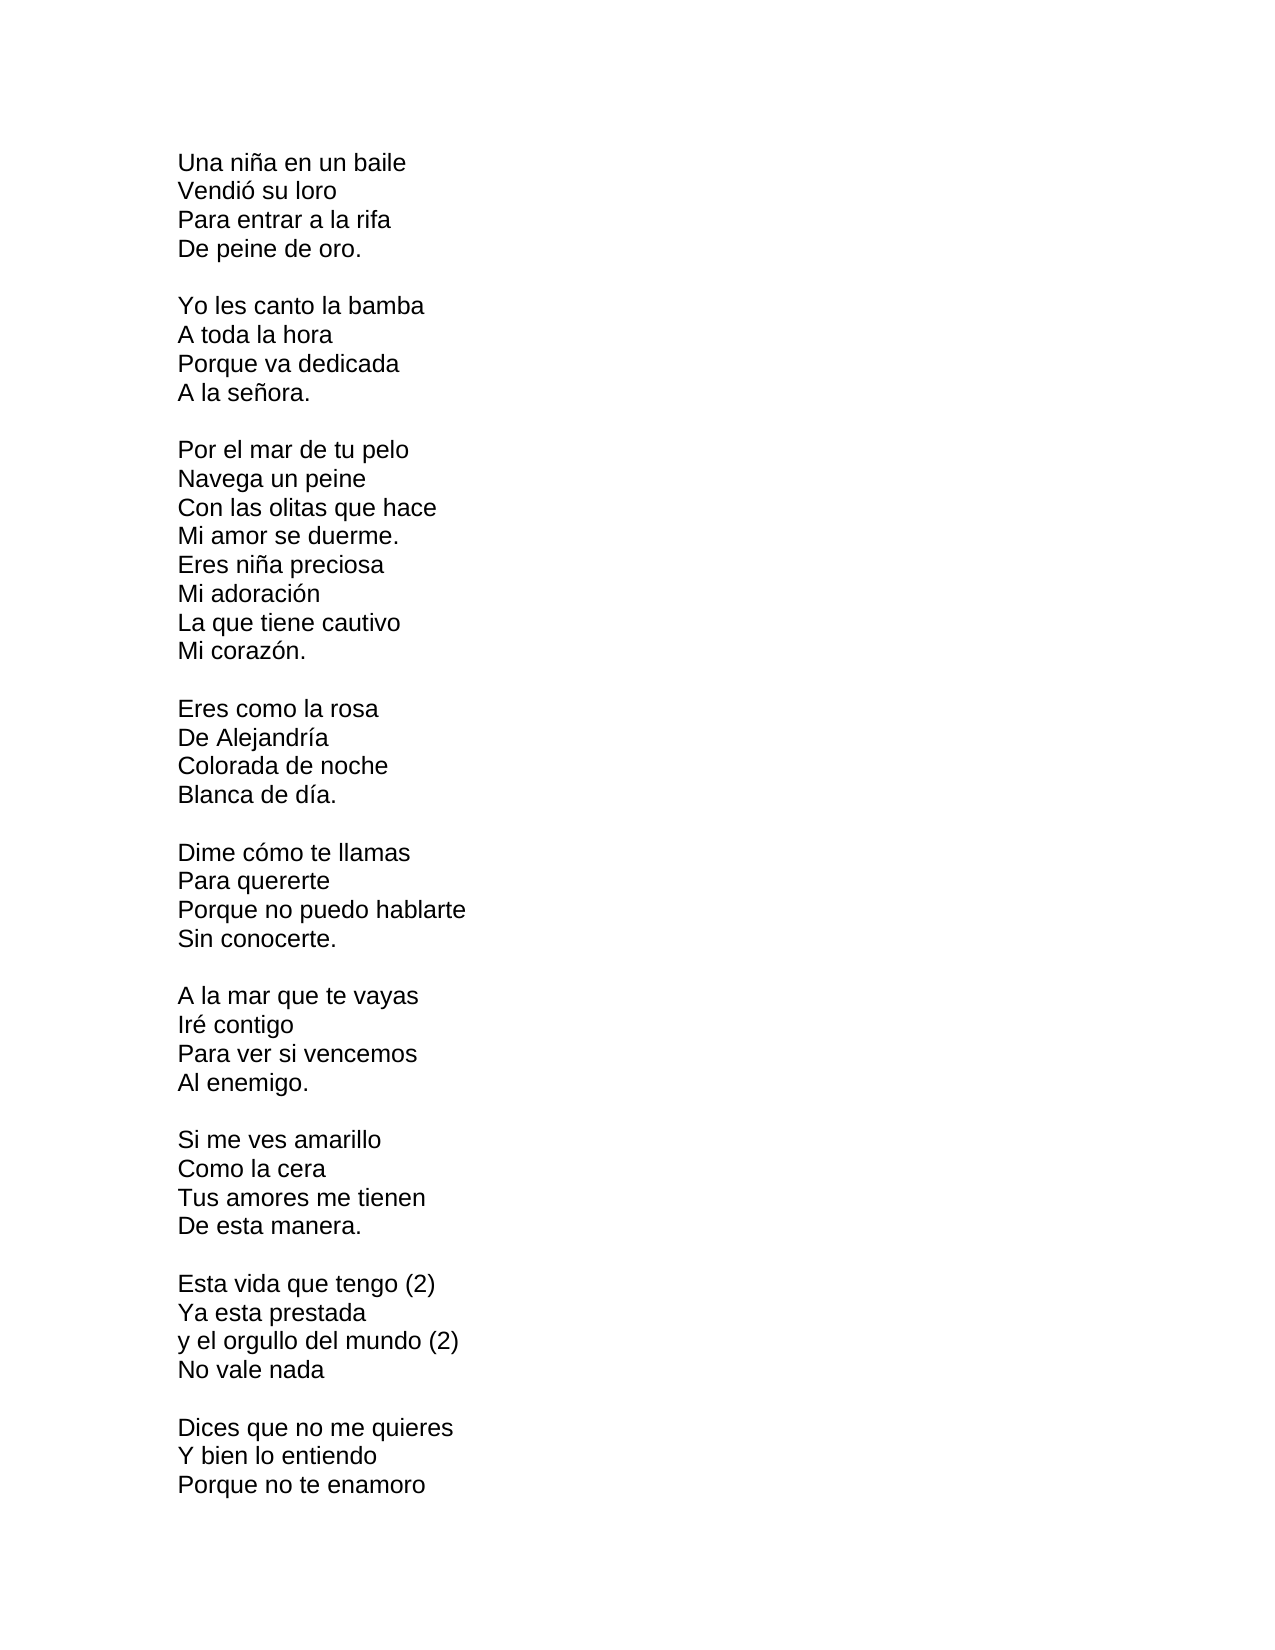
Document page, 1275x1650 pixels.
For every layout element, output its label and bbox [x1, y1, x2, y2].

text [177, 148, 1098, 1499]
